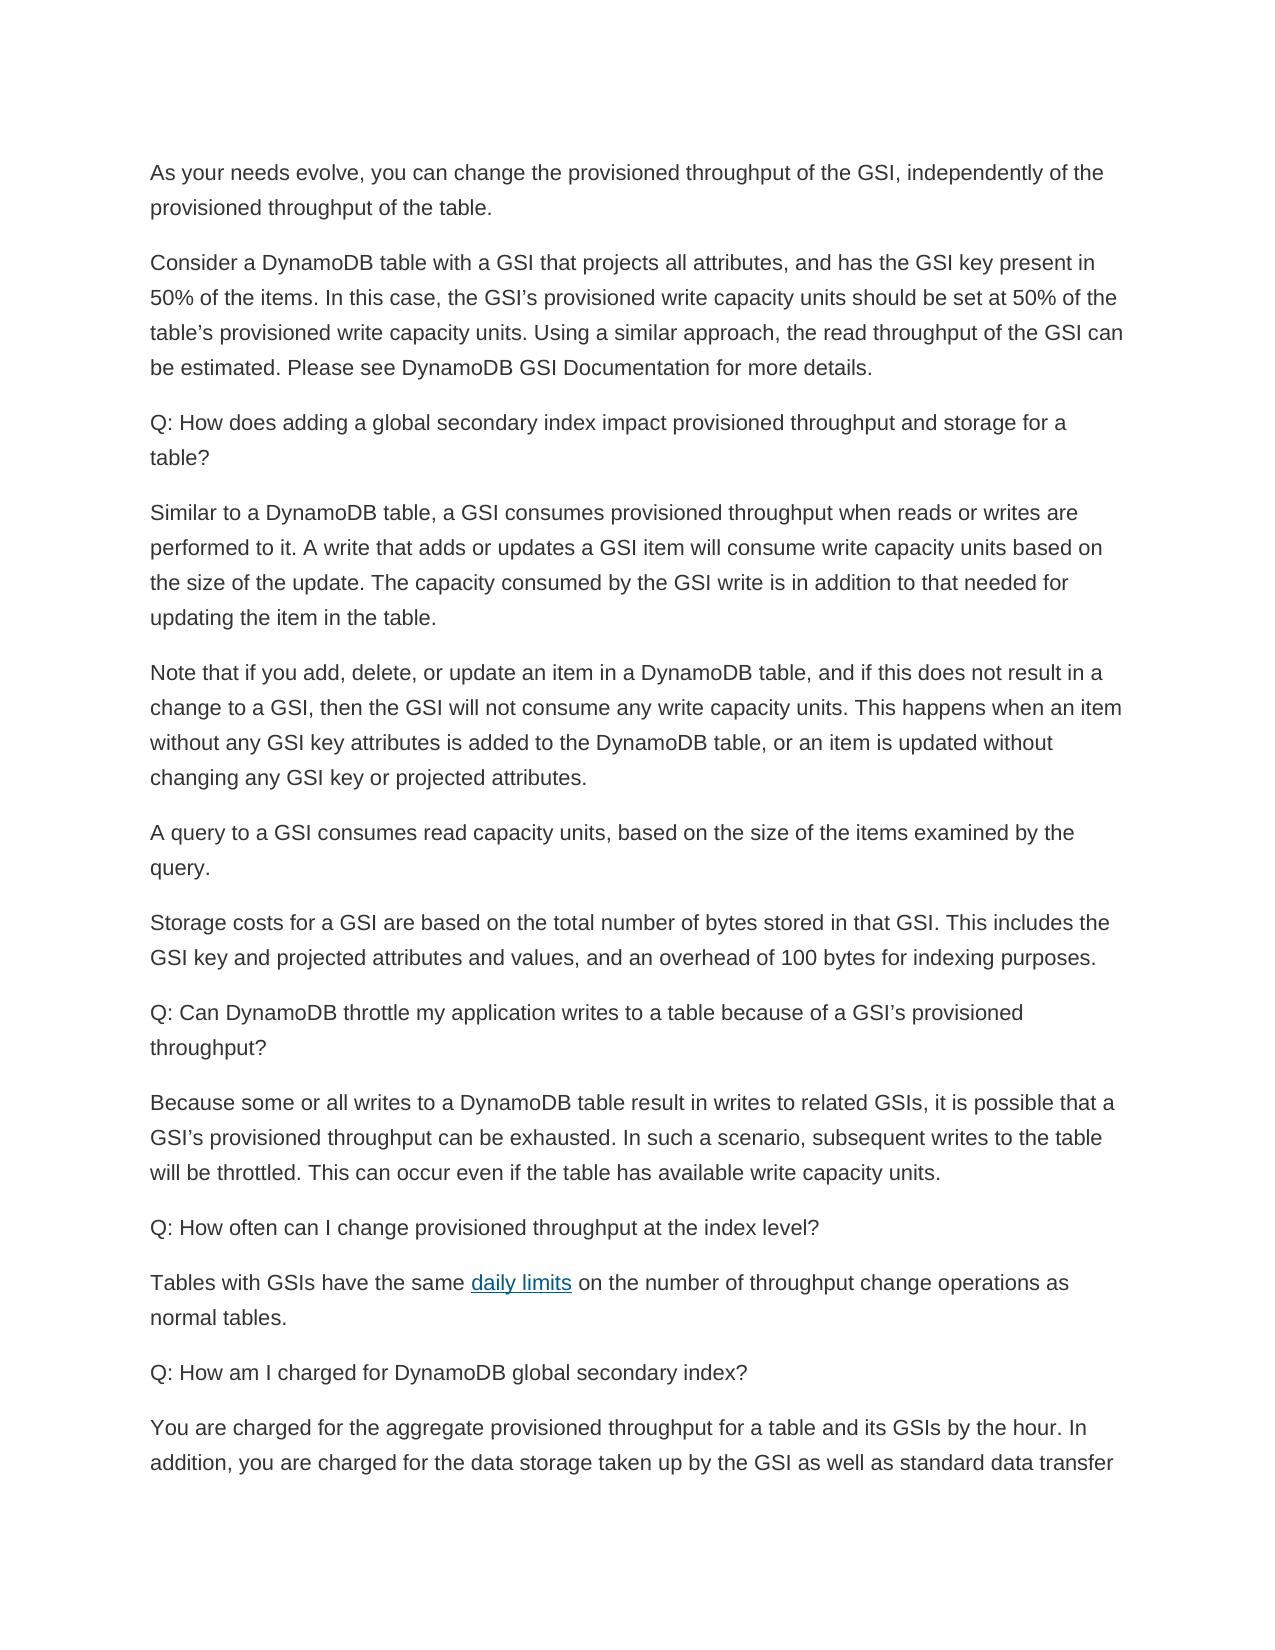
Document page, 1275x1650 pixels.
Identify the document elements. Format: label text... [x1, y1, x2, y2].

text As your needs evolve, you can change the provisioned throughput of the GSI, independently of the provisioned throughput of the table. [150, 150, 1125, 220]
text Q: How often can I change provisioned throughput at the index level? [150, 1205, 1125, 1240]
text A query to a GSI consumes read capacity units, based on the size of the items examined by the query. [150, 810, 1125, 880]
text Tables with GSIs have the same daily limits on the number of throughput change operations as normal tables. [150, 1260, 1125, 1330]
text Similar to a DynamoDB table, a GSI consumes provisioned throughput when reads or writes are performed to it. A write that adds or updates a GSI item will consume write capacity units based on the size of the update. The capacity consumed by the GSI write is in addition to that needed for updating the item in the table. [150, 490, 1125, 630]
text Note that if you add, delete, or update an item in a DynamoDB table, and if this does not result in a change to a GSI, then the GSI will not consume any write capacity units. This happens when an item without any GSI key attributes is added to the DynamoDB table, or an item is updated without changing any GSI key or projected attributes. [150, 650, 1125, 790]
text Consider a DynamoDB table with a GSI that projects all attributes, and has the GSI key present in 50% of the items. In this case, the GSI’s provisioned write capacity units should be set at 50% of the table’s provisioned write capacity units. Using a similar approach, the read throughput of the GSI can be estimated. Please see DynamoDB GSI Documentation for more details. [150, 240, 1125, 380]
text Q: How am I charged for DynamoDB global secondary index? [150, 1350, 1125, 1385]
text Because some or all writes to a DynamoDB table result in writes to related GSIs, it is possible that a GSI’s provisioned throughput can be exhausted. In such a scenario, subsequent writes to the table will be throttled. This can occur even if the table has available write capacity units. [150, 1080, 1125, 1185]
text Q: Can DynamoDB throttle my application writes to a table because of a GSI’s provisioned throughput? [150, 990, 1125, 1060]
text Storage costs for a GSI are based on the total number of bytes stored in that GSI. This includes the GSI key and projected attributes and values, and an overhead of 100 bytes for indexing purposes. [150, 900, 1125, 970]
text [150, 1405, 1125, 1475]
text Q: How does adding a global secondary index impact provisioned throughput and storage for a table? [150, 400, 1125, 470]
